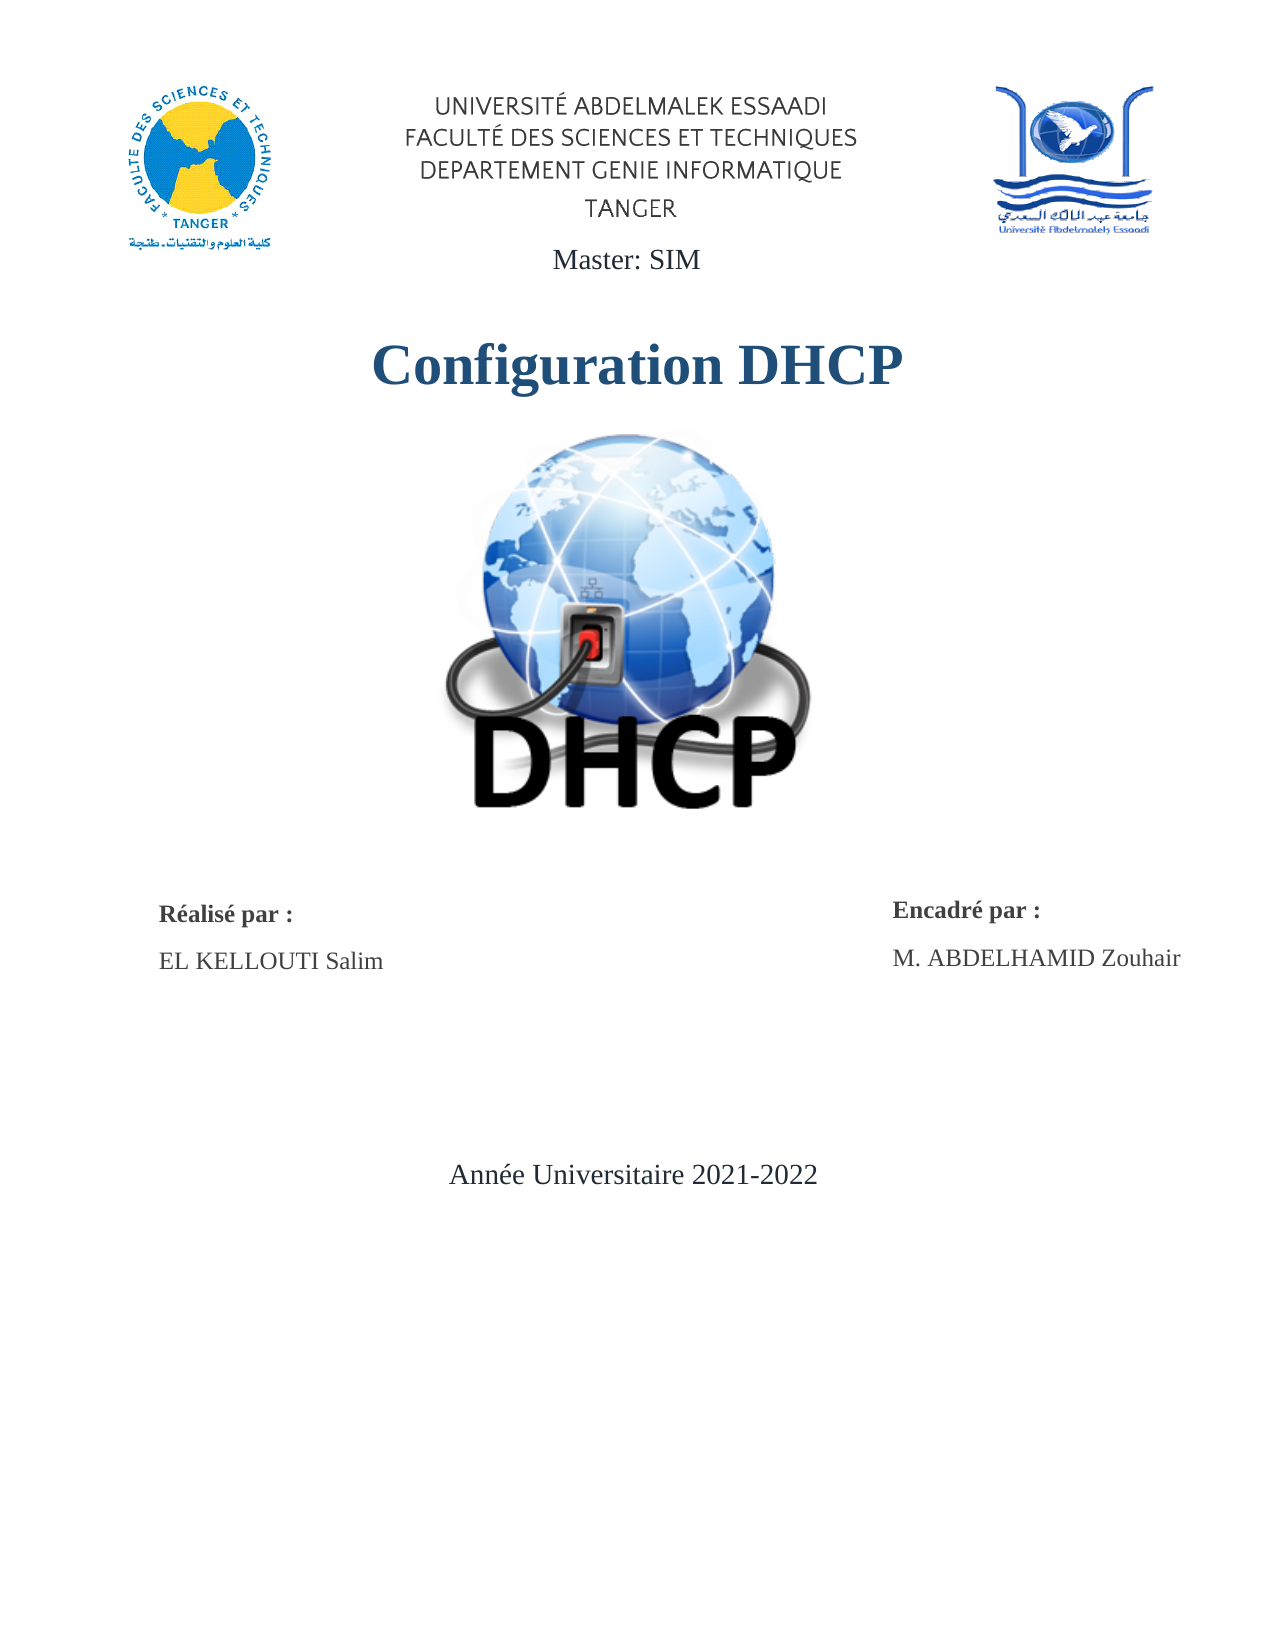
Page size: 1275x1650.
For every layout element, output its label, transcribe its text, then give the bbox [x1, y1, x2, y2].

text Configuration DHCP [148, 330, 1127, 397]
picture [78, 84, 319, 251]
picture [983, 78, 1160, 241]
picture [419, 157, 856, 185]
picture [437, 419, 838, 820]
picture [584, 194, 691, 223]
picture [404, 124, 871, 152]
picture [434, 92, 841, 121]
